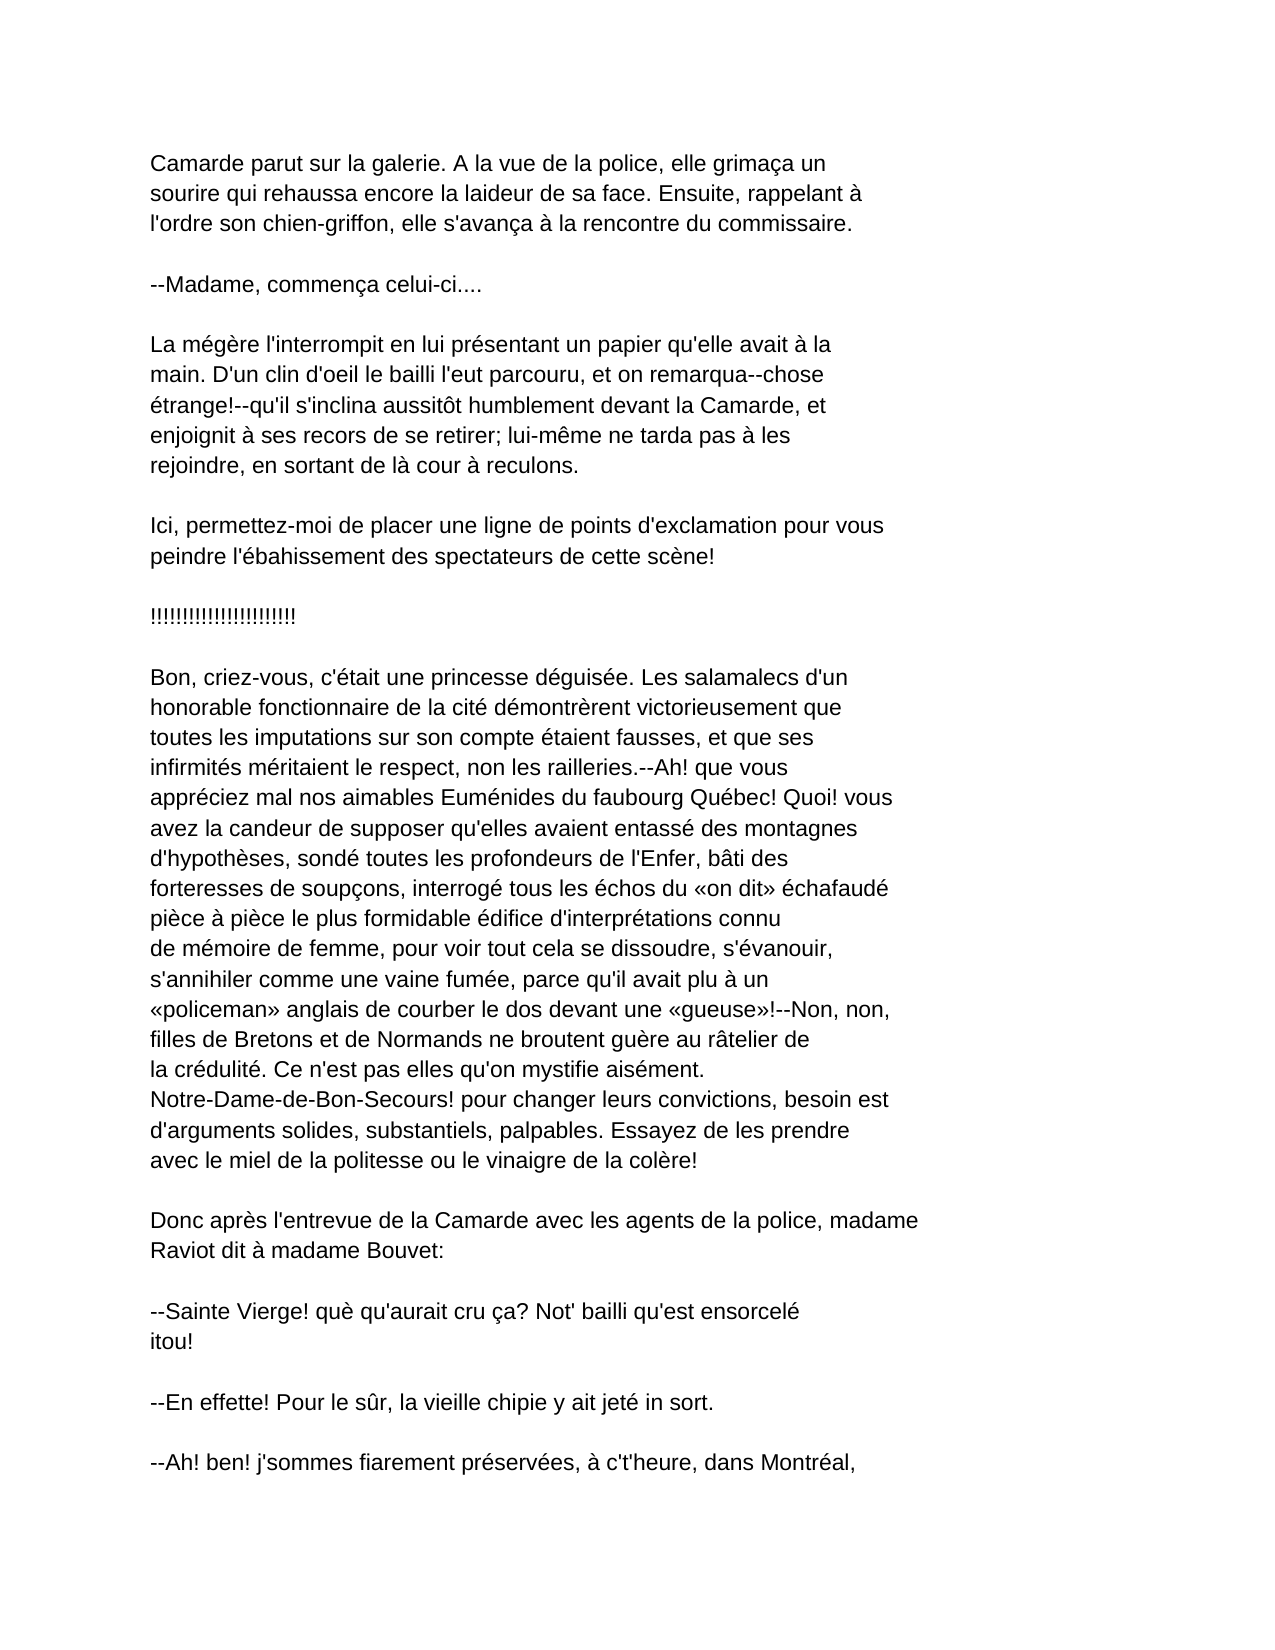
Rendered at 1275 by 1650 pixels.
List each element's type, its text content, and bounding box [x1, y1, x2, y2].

text pièce à pièce le plus formidable édifice d'interprétations connu [150, 905, 1125, 932]
text La mégère l'interrompit en lui présentant un papier qu'elle avait à la [150, 331, 1125, 358]
text --Madame, commença celui-ci.... [150, 271, 1125, 297]
text d'hypothèses, sondé toutes les profondeurs de l'Enfer, bâti des [150, 845, 1125, 871]
text Raviot dit à madame Bouvet: [150, 1237, 1125, 1264]
text la crédulité. Ce n'est pas elles qu'on mystifie aisément. [150, 1056, 1125, 1083]
text itou! [150, 1328, 1125, 1354]
text d'arguments solides, substantiels, palpables. Essayez de les prendre [150, 1117, 1125, 1143]
text toutes les imputations sur son compte étaient fausses, et que ses [150, 724, 1125, 750]
text enjoignit à ses recors de se retirer; lui-même ne tarda pas à les [150, 422, 1125, 448]
text Notre-Dame-de-Bon-Secours! pour changer leurs convictions, besoin est [150, 1086, 1125, 1113]
text l'ordre son chien-griffon, elle s'avança à la rencontre du commissaire. [150, 210, 1125, 237]
text peindre l'ébahissement des spectateurs de cette scène! [150, 543, 1125, 569]
text main. D'un clin d'oeil le bailli l'eut parcouru, et on remarqua--chose [150, 361, 1125, 388]
text Ici, permettez-moi de placer une ligne de points d'exclamation pour vous [150, 512, 1125, 539]
text de mémoire de femme, pour voir tout cela se dissoudre, s'évanouir, [150, 935, 1125, 962]
text s'annihiler comme une vaine fumée, parce qu'il avait plu à un [150, 966, 1125, 992]
text appréciez mal nos aimables Euménides du faubourg Québec! Quoi! vous [150, 784, 1125, 811]
text forteresses de soupçons, interrogé tous les échos du «on dit» échafaudé [150, 875, 1125, 901]
text --Ah! ben! j'sommes fiarement préservées, à c't'heure, dans Montréal, [150, 1449, 1125, 1475]
text Bon, criez-vous, c'était une princesse déguisée. Les salamalecs d'un [150, 663, 1125, 690]
text étrange!--qu'il s'inclina aussitôt humblement devant la Camarde, et [150, 392, 1125, 418]
text honorable fonctionnaire de la cité démontrèrent victorieusement que [150, 694, 1125, 720]
text --Sainte Vierge! què qu'aurait cru ça? Not' bailli qu'est ensorcelé [150, 1298, 1125, 1324]
text Camarde parut sur la galerie. A la vue de la police, elle grimaça un [150, 150, 1125, 176]
text sourire qui rehaussa encore la laideur de sa face. Ensuite, rappelant à [150, 180, 1125, 207]
text rejoindre, en sortant de là cour à reculons. [150, 452, 1125, 478]
text avec le miel de la politesse ou le vinaigre de la colère! [150, 1147, 1125, 1173]
text avez la candeur de supposer qu'elles avaient entassé des montagnes [150, 814, 1125, 841]
text infirmités méritaient le respect, non les railleries.--Ah! que vous [150, 754, 1125, 781]
text Donc après l'entrevue de la Camarde avec les agents de la police, madame [150, 1207, 1125, 1234]
text filles de Bretons et de Normands ne broutent guère au râtelier de [150, 1026, 1125, 1052]
text --En effette! Pour le sûr, la vieille chipie y ait jeté in sort. [150, 1388, 1125, 1415]
text !!!!!!!!!!!!!!!!!!!!!!! [150, 603, 1125, 629]
text «policeman» anglais de courber le dos devant une «gueuse»!--Non, non, [150, 996, 1125, 1022]
